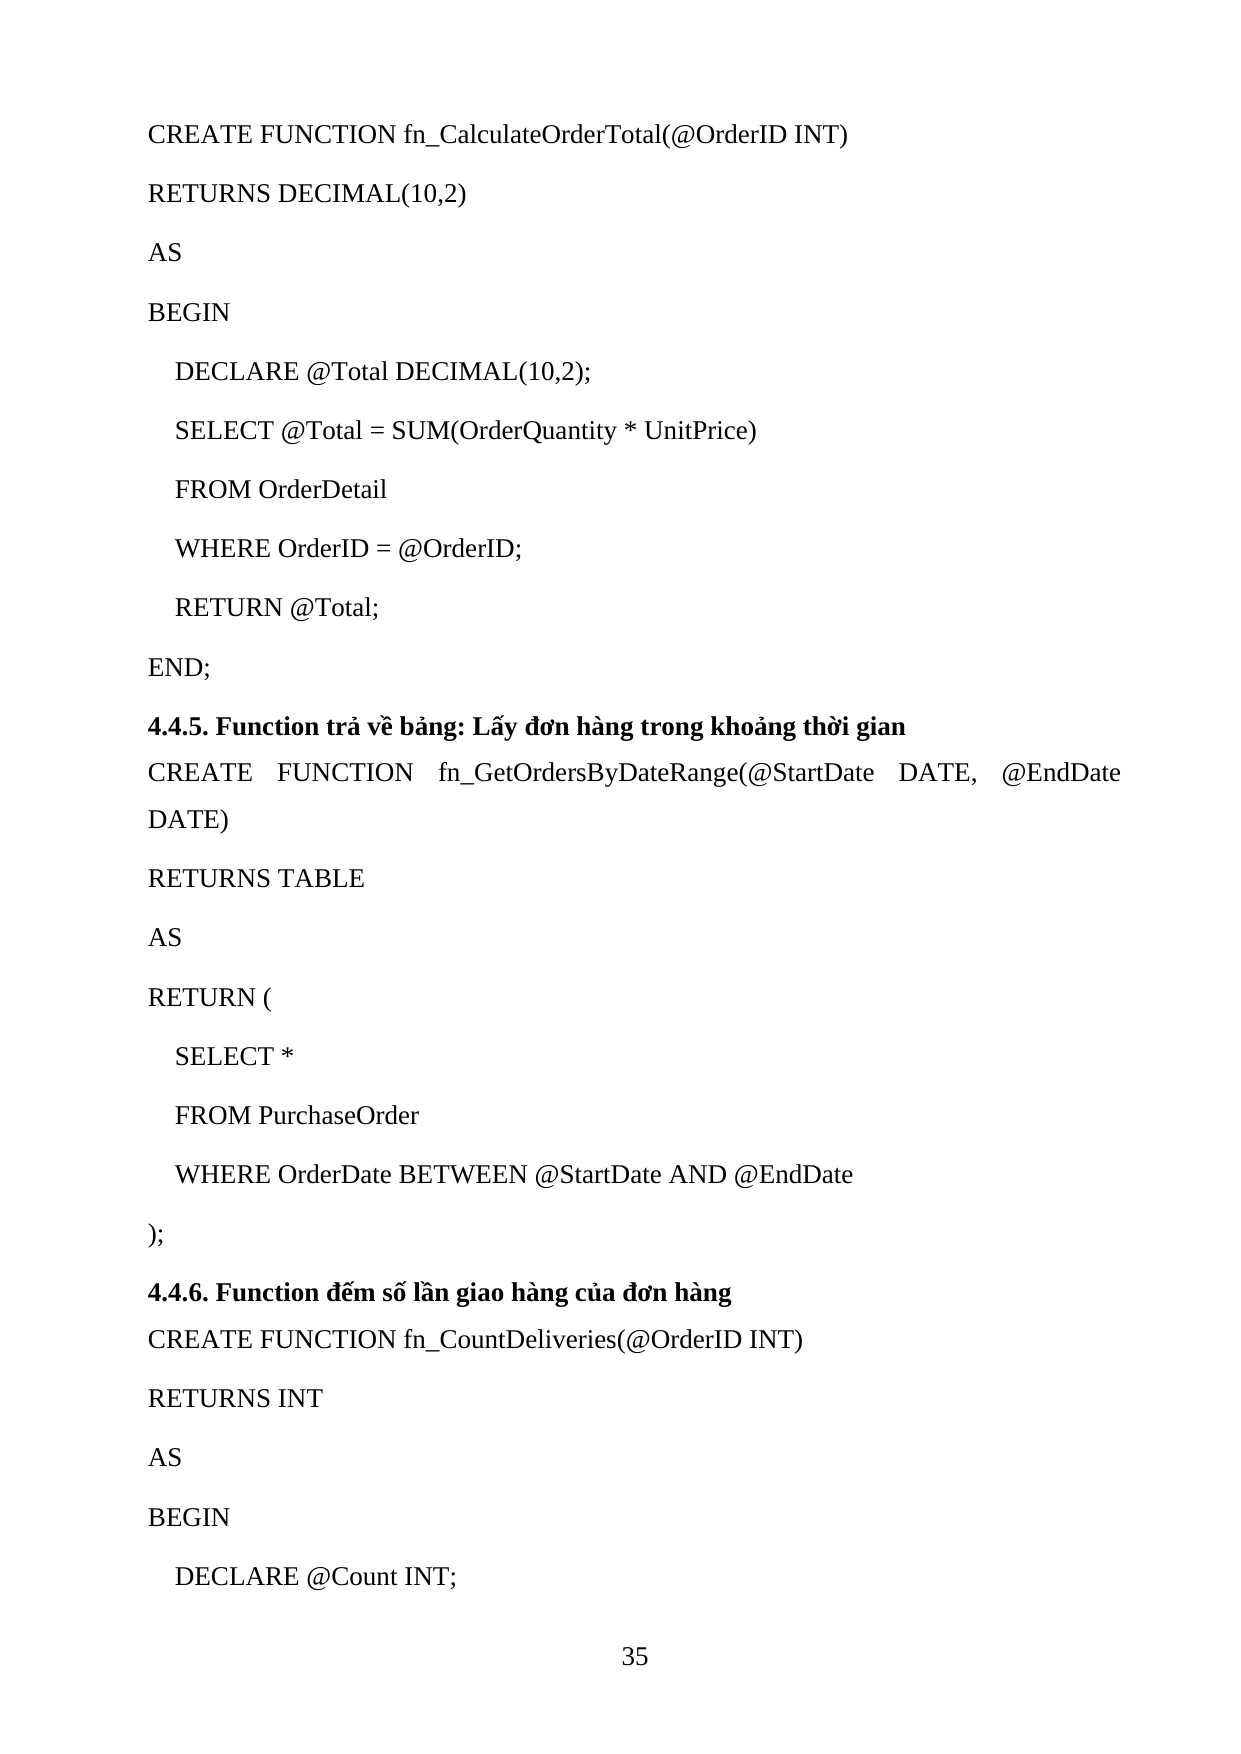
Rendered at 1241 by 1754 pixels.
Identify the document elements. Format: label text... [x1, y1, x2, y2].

text DECLARE @Total DECIMAL(10,2); [148, 355, 1122, 386]
text RETURNS DECIMAL(10,2) [148, 177, 1122, 208]
text SELECT * [148, 1040, 1122, 1071]
text AS [148, 236, 1122, 268]
subtitle 4.4.6. Function đếm số lần giao hàng của đơn hàng [148, 1276, 1122, 1308]
text CREATE FUNCTION fn_CalculateOrderTotal(@OrderID INT) [148, 118, 1122, 149]
text RETURN ( [148, 981, 1122, 1012]
text END; [148, 651, 1122, 682]
text SELECT @Total = SUM(OrderQuantity * UnitPrice) [148, 414, 1122, 445]
text RETURN @Total; [148, 591, 1122, 623]
text FROM OrderDetail [148, 473, 1122, 504]
text RETURNS INT [148, 1382, 1122, 1413]
text FROM PurchaseOrder [148, 1099, 1122, 1130]
subtitle 4.4.5. Function trả về bảng: Lấy đơn hàng trong khoảng thời gian [148, 710, 1122, 741]
text BEGIN [148, 1501, 1122, 1532]
text RETURNS TABLE [148, 862, 1122, 893]
text WHERE OrderDate BETWEEN @StartDate AND @EndDate [148, 1158, 1122, 1189]
text AS [148, 1441, 1122, 1473]
text CREATE FUNCTION fn_GetOrdersByDateRange(@StartDate DATE, @EndDate DATE) [148, 756, 1122, 834]
text BEGIN [148, 296, 1122, 327]
text CREATE FUNCTION fn_CountDeliveries(@OrderID INT) [148, 1323, 1122, 1354]
text AS [148, 921, 1122, 953]
text ); [148, 1217, 1122, 1248]
text DECLARE @Count INT; [148, 1560, 1122, 1591]
text WHERE OrderID = @OrderID; [148, 532, 1122, 563]
